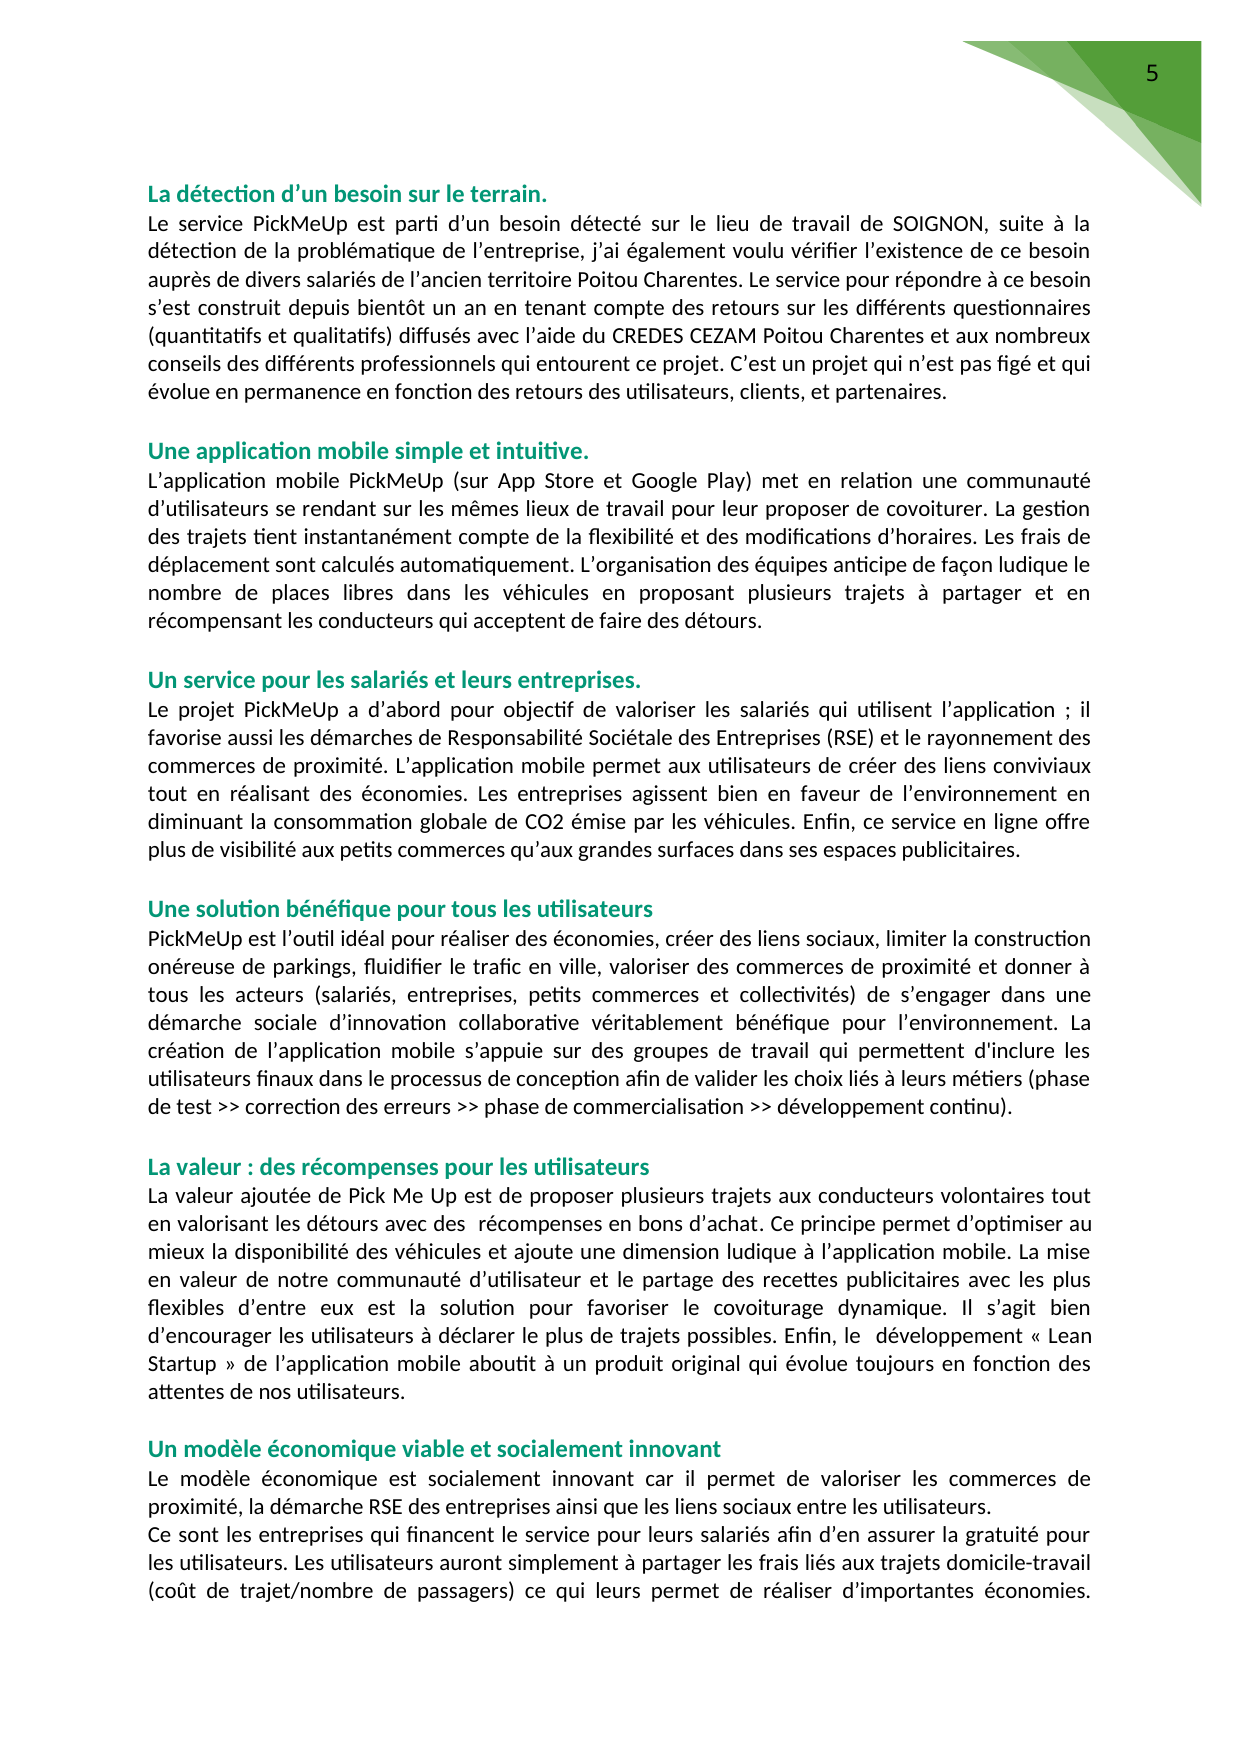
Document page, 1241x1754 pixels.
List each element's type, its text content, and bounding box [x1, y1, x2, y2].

text La valeur ajoutée de Pick Me Up est de proposer plusieurs trajets aux conducteurs volontaires tout en valorisant les détours avec des ​ récompenses en bons d’achat​. Ce principe permet d’optimiser au mieux la disponibilité des véhicules et ajoute une dimension ludique à l’application mobile. La mise en valeur de notre communauté d’utilisateur et le partage des recettes publicitaires avec les plus flexibles d’entre eux est la solution pour favoriser le covoiturage dynamique. Il s’agit bien d’encourager les utilisateurs à déclarer le plus de trajets possibles. Enfin, le ​ développement « Lean Startup » de l’application mobile aboutit à un produit original qui évolue toujours en fonction des attentes de nos utilisateurs. [148, 1181, 1093, 1406]
text PickMeUp est l’outil idéal pour réaliser des économies, créer des liens sociaux, limiter la construction onéreuse de parkings, fluidifier le trafic en ville, valoriser des commerces de proximité et donner à tous les acteurs (salariés, entreprises, petits commerces et collectivités) de s’engager dans une démarche sociale d’innovation collaborative véritablement bénéfique pour l’environnement. La création de l’application mobile s’appuie sur des groupes de travail qui permettent d'inclure les utilisateurs finaux dans le processus de conception afin de valider les choix liés à leurs métiers (phase de test >> correction des erreurs >> phase de commercialisation >> développement continu). [148, 924, 1093, 1120]
text Une application mobile simple et intuitive. [148, 435, 1093, 466]
text Un modèle économique viable et socialement innovant [148, 1433, 1093, 1464]
text L’application mobile PickMeUp (sur App Store et Google Play) met en relation une communauté d’utilisateurs se rendant sur les mêmes lieux de travail pour leur proposer de covoiturer. La gestion des trajets tient instantanément compte de la flexibilité et des modifications d’horaires. Les frais de déplacement sont calculés automatiquement. L’organisation des équipes anticipe de façon ludique le nombre de places libres dans les véhicules en proposant plusieurs trajets à partager et en récompensant les conducteurs qui acceptent de faire des détours. [148, 466, 1093, 634]
text La valeur : des récompenses pour les utilisateurs [148, 1151, 1093, 1181]
text Le projet PickMeUp a d’abord pour objectif de valoriser les salariés qui utilisent l’application ; il favorise aussi les démarches de Responsabilité Sociétale des Entreprises (RSE) et le rayonnement des commerces de proximité. L’application mobile permet aux utilisateurs de créer des liens conviviaux tout en réalisant des économies. Les entreprises agissent bien en faveur de l’environnement en diminuant la consommation globale de CO2 émise par les véhicules. Enfin, ce service en ligne offre plus de visibilité aux petits commerces qu’aux grandes surfaces dans ses espaces publicitaires. [148, 695, 1093, 863]
text Le modèle économique est socialement innovant car il permet de valoriser les commerces de proximité, la démarche RSE des entreprises ainsi que les liens sociaux entre les utilisateurs. [148, 1464, 1093, 1520]
text Le service PickMeUp est parti d’un besoin détecté sur le lieu de travail de SOIGNON, suite à la détection de la problématique de l’entreprise, j’ai également voulu vérifier l’existence de ce besoin auprès de divers salariés de l’ancien territoire Poitou Charentes. Le service pour répondre à ce besoin s’est construit depuis bientôt un an en tenant compte des retours sur les différents questionnaires (quantitatifs et qualitatifs) diffusés avec l’aide du CREDES CEZAM Poitou Charentes et aux nombreux conseils des différents professionnels qui entourent ce projet. C’est un projet qui n’est pas figé et qui évolue en permanence en fonction des retours des utilisateurs, clients, et partenaires. [148, 209, 1093, 405]
text La détection d’un besoin sur le terrain. [148, 178, 1093, 209]
picture [962, 41, 1202, 207]
text Une solution bénéfique pour tous les utilisateurs [148, 894, 1093, 924]
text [148, 1520, 1093, 1604]
text Un service pour les salariés et leurs entreprises. [148, 664, 1093, 695]
